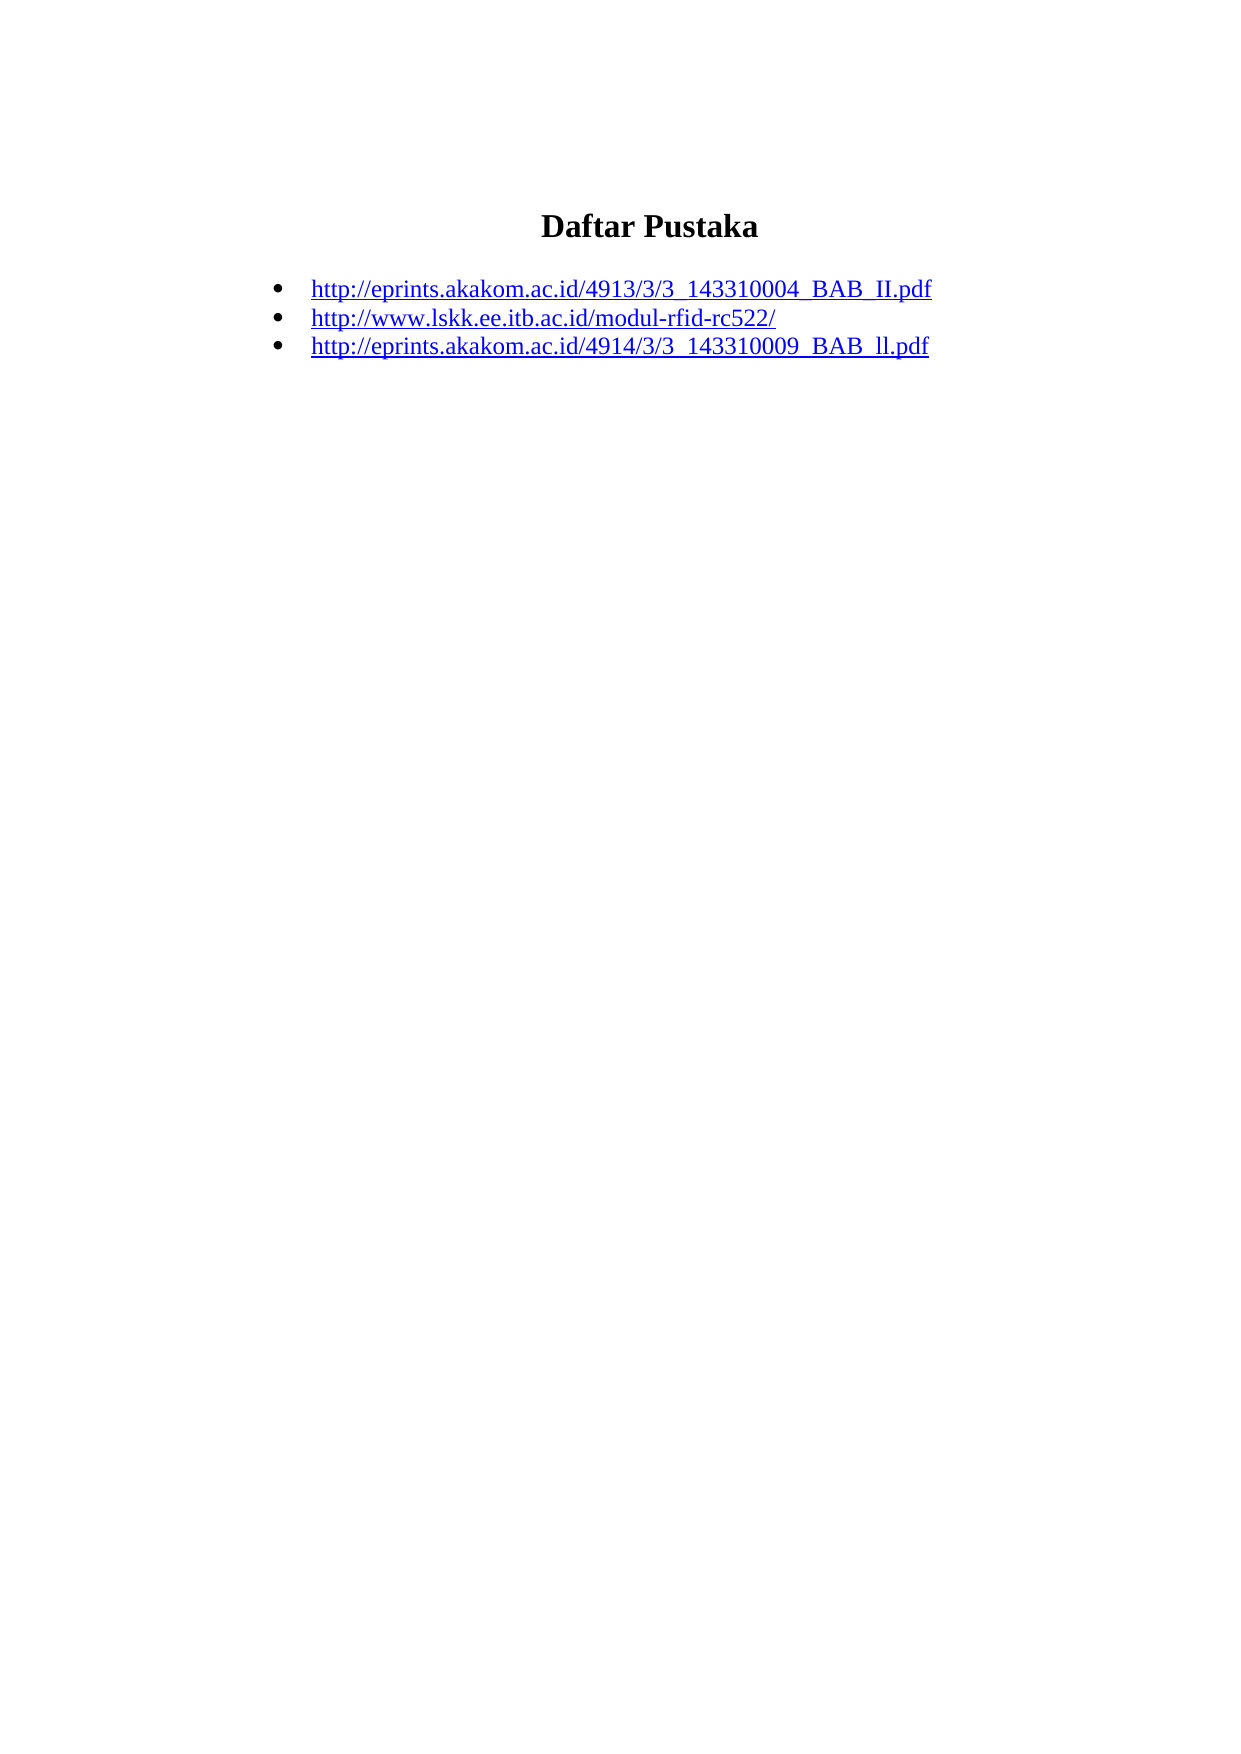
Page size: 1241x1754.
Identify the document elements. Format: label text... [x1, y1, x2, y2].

list http://eprints.akakom.ac.id/4913/3/3_143310004_BAB_II.pdf [274, 274, 1063, 303]
list http://eprints.akakom.ac.id/4914/3/3_143310009_BAB_ll.pdf [274, 331, 1063, 360]
text Daftar Pustaka [236, 206, 1063, 245]
list http://www.lskk.ee.itb.ac.id/modul-rfid-rc522/ [274, 303, 1063, 331]
